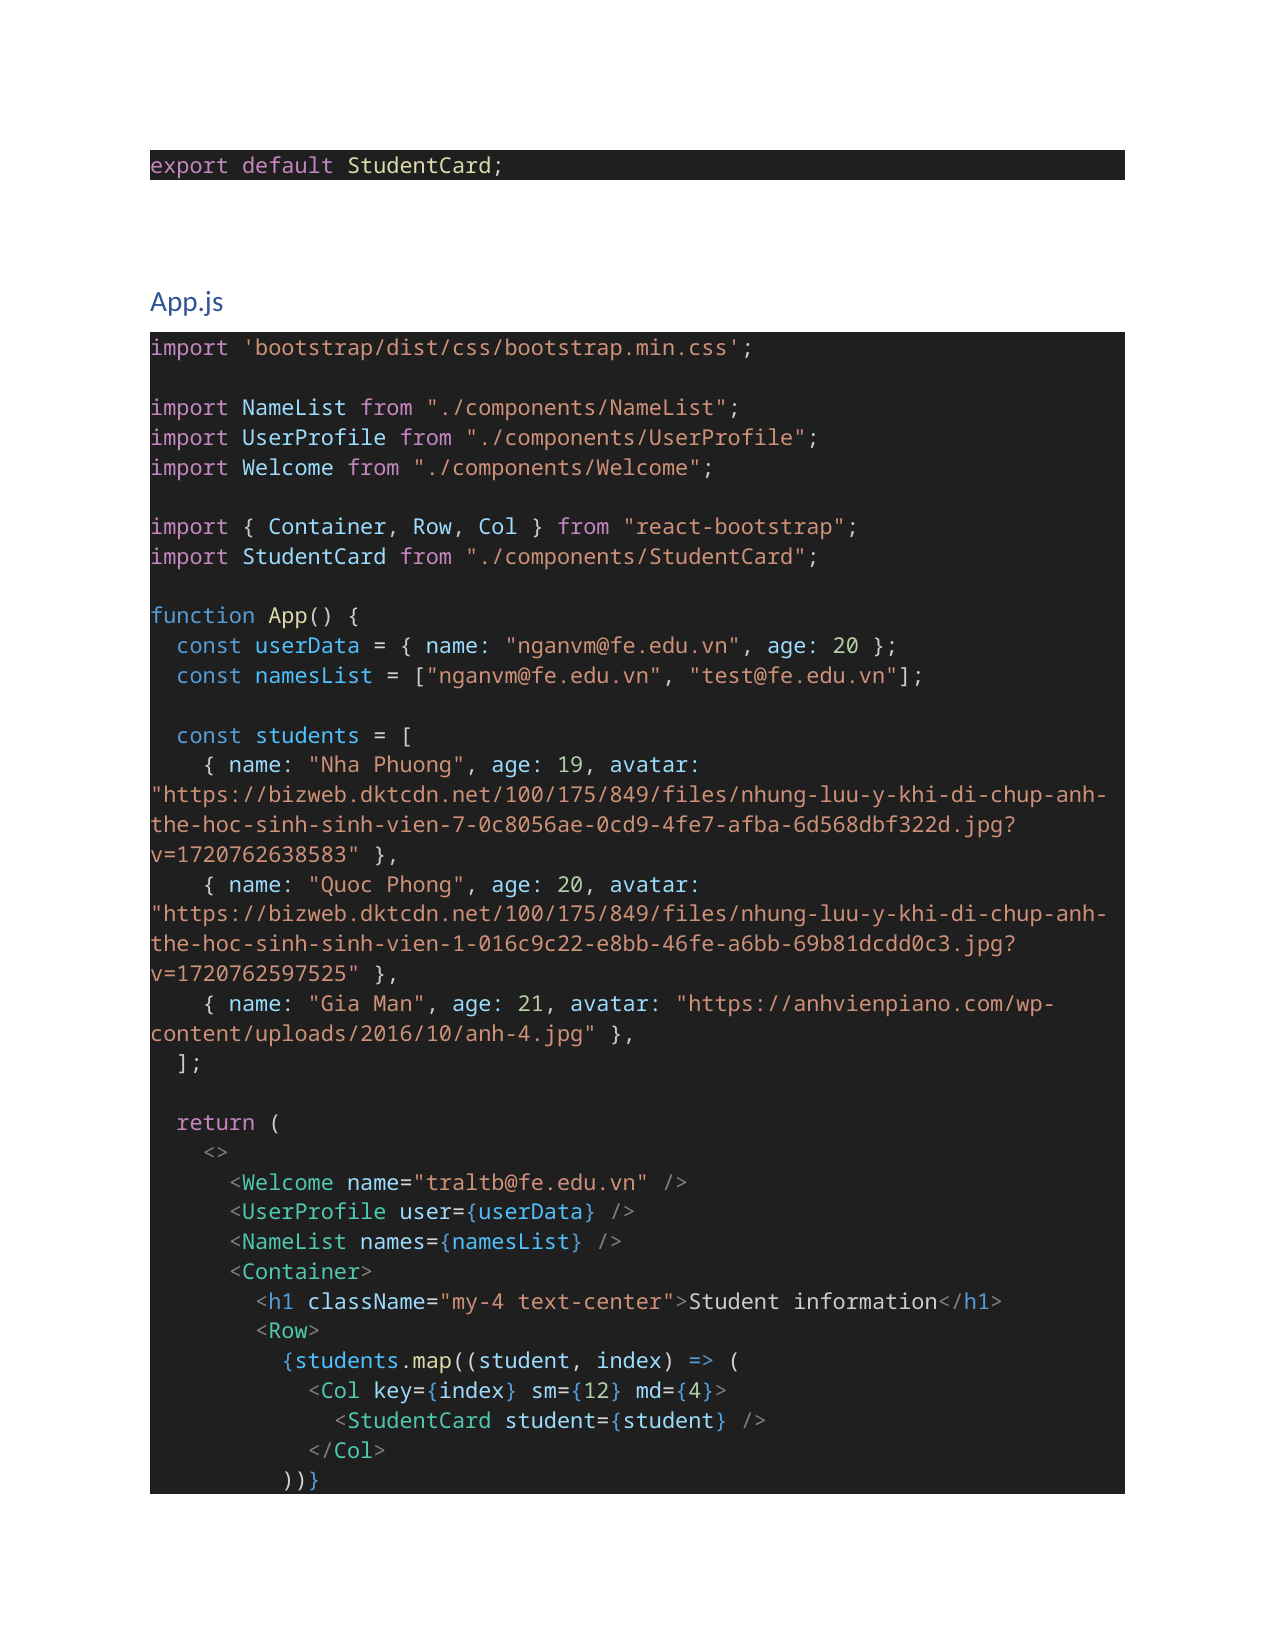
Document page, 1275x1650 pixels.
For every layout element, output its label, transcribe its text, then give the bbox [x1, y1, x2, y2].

text <Container> [150, 1256, 1125, 1286]
text ))} [150, 1464, 1125, 1494]
text import StudentCard from "./components/StudentCard"; [150, 541, 1125, 571]
text import 'bootstrap/dist/css/bootstrap.min.css'; [150, 332, 1125, 362]
text <Welcome name="traltb@fe.edu.vn" /> [150, 1167, 1125, 1196]
text <NameList names={namesList} /> [150, 1226, 1125, 1256]
text <h1 className="my-4 text-center">Student information</h1> [150, 1286, 1125, 1316]
text import Welcome from "./components/Welcome"; [150, 452, 1125, 481]
text <Col key={index} sm={12} md={4}> [150, 1375, 1125, 1405]
text const students = [ [150, 720, 1125, 749]
subtitle App.js [150, 283, 1125, 319]
text const namesList = ["nganvm@fe.edu.vn", "test@fe.edu.vn"]; [150, 660, 1125, 690]
text { name: "Gia Man", age: 21, avatar: "https://anhvienpiano.com/wp-content/uploads/2016/10/anh-4.jpg" }, [150, 988, 1125, 1047]
text </Col> [150, 1435, 1125, 1464]
text <UserProfile user={userData} /> [150, 1196, 1125, 1226]
text function App() { [150, 601, 1125, 630]
text import NameList from "./components/NameList"; [150, 392, 1125, 422]
text <> [150, 1137, 1125, 1167]
text export default StudentCard; [150, 150, 1125, 180]
text { name: "Quoc Phong", age: 20, avatar: "https://bizweb.dktcdn.net/100/175/849/files/nhung-luu-y-khi-di-chup-anh-the-hoc-sinh-sinh-vien-1-016c9c22-e8bb-46fe-a6bb-69b81dcdd0c3.jpg?v=1720762597525" }, [150, 869, 1125, 988]
text ]; [150, 1047, 1125, 1077]
text {students.map((student, index) => ( [150, 1345, 1125, 1375]
text return ( [150, 1107, 1125, 1137]
text { name: "Nha Phuong", age: 19, avatar: "https://bizweb.dktcdn.net/100/175/849/files/nhung-luu-y-khi-di-chup-anh-the-hoc-sinh-sinh-vien-7-0c8056ae-0cd9-4fe7-afba-6d568dbf322d.jpg?v=1720762638583" }, [150, 749, 1125, 869]
text <StudentCard student={student} /> [150, 1405, 1125, 1435]
text import { Container, Row, Col } from "react-bootstrap"; [150, 511, 1125, 541]
text import UserProfile from "./components/UserProfile"; [150, 422, 1125, 452]
text <Row> [150, 1316, 1125, 1345]
text const userData = { name: "nganvm@fe.edu.vn", age: 20 }; [150, 630, 1125, 660]
